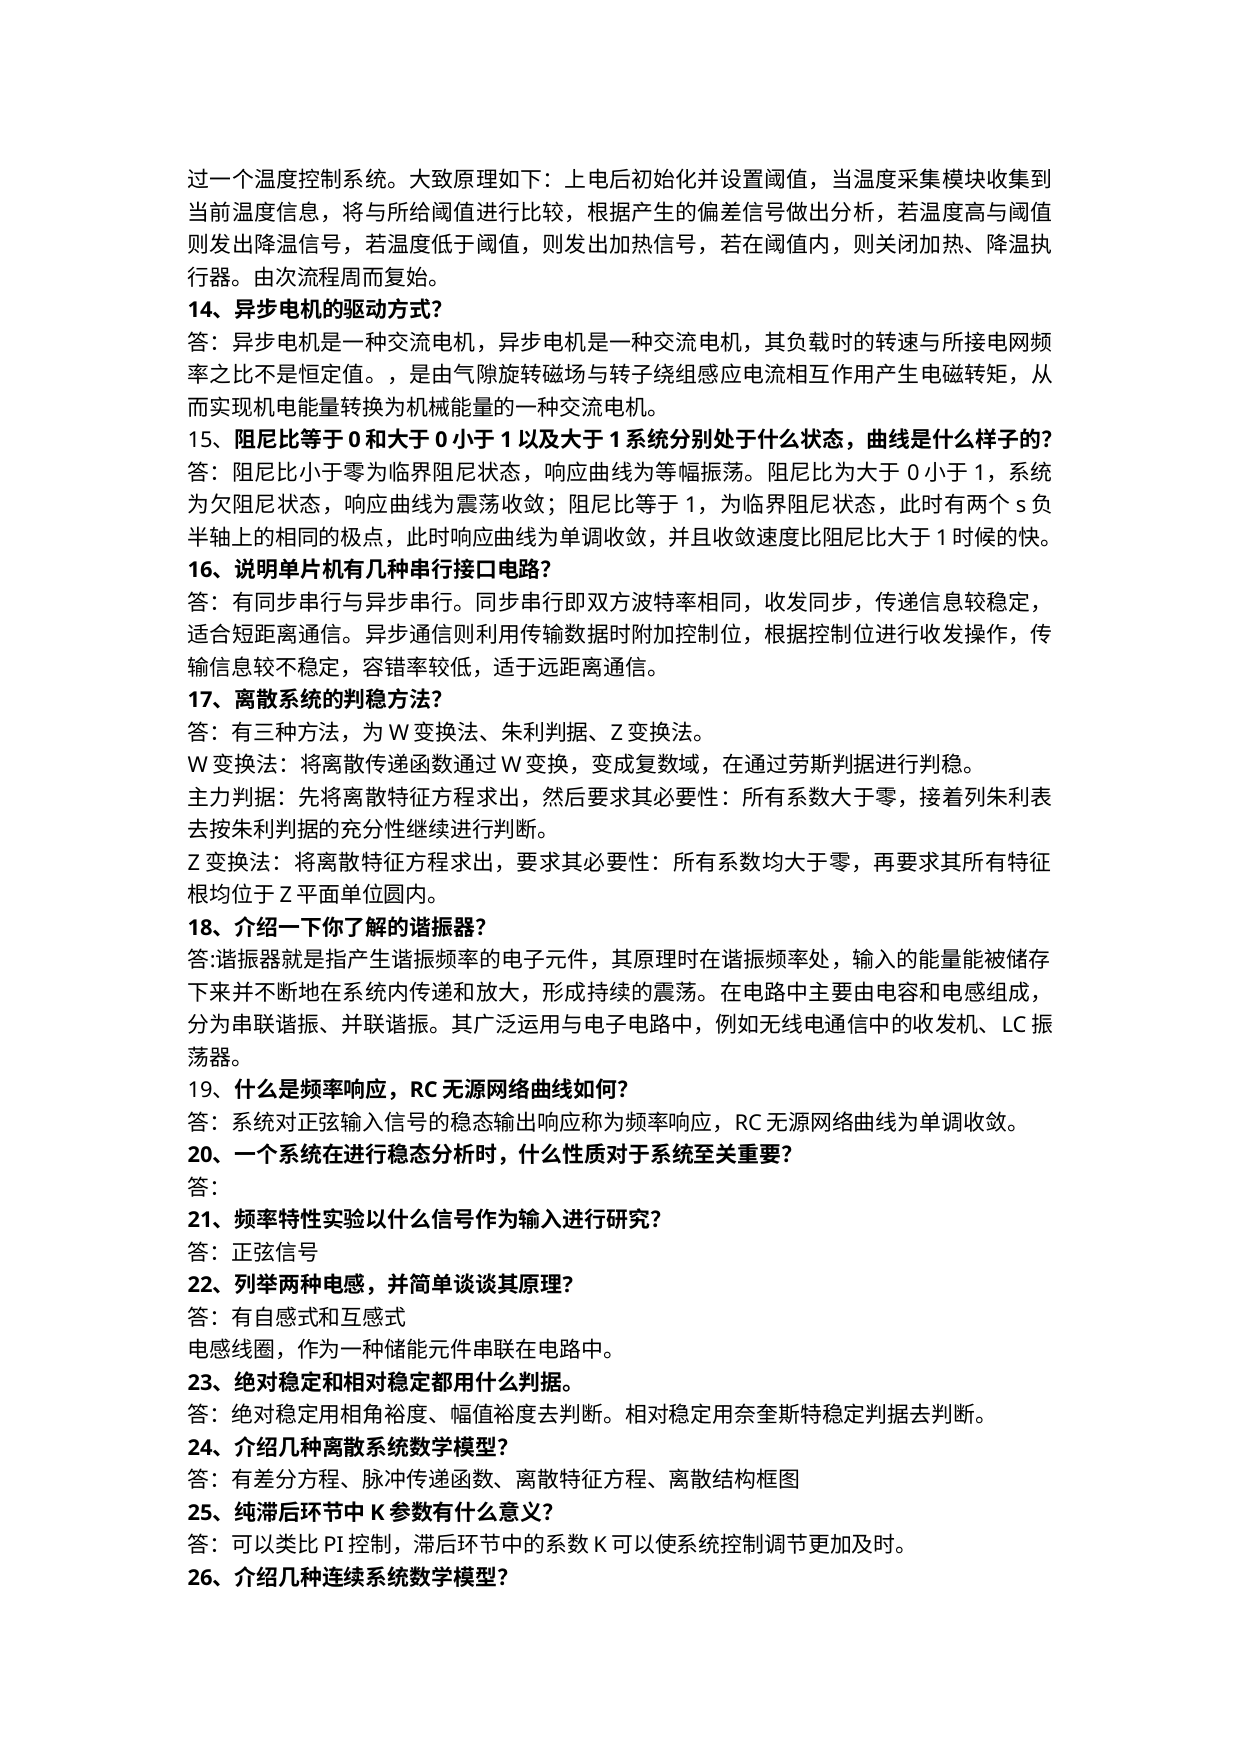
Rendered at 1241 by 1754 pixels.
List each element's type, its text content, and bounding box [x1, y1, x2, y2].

list 主力判据：先将离散特征方程求出，然后要求其必要性：所有系数大于零，接着列朱利表，去按朱利判据的充分性继续进行判断。 [187, 779, 1053, 844]
list 一个系统在进行稳态分析时，什么性质对于系统至关重要？ [187, 1137, 1053, 1169]
list 答：可以类比PI控制，滞后环节中的系数K可以使系统控制调节更加及时。 [187, 1527, 1053, 1559]
list 介绍一下你了解的谐振器？ 答:谐振器就是指产生谐振频率的电子元件，其原理时在谐振频率处，输入的能量能被储存下来并不断地在系统内传递和放大，形成持续的震荡。在电路中主要由电容和电感组成，分为串联谐振、并联谐振。其广泛运用与电子电路中，例如无线电通信中的收发机、LC振荡器。 [187, 909, 1053, 1072]
list 阻尼比等于0和大于0小于1以及大于1系统分别处于什么状态，曲线是什么样子的？ 答：阻尼比小于零为临界阻尼状态，响应曲线为等幅振荡。阻尼比为大于0小于1，系统为欠阻尼状态，响应曲线为震荡收敛；阻尼比等于1，为临界阻尼状态，此时有两个s负半轴上的相同的极点，此时响应曲线为单调收敛，并且收敛速度比阻尼比大于1时候的快。 [187, 422, 1053, 552]
list 答：异步电机是一种交流电机，异步电机是一种交流电机，其负载时的转速与所接电网频率之比不是恒定值。，是由气隙旋转磁场与转子绕组感应电流相互作用产生电磁转矩，从而实现机电能量转换为机械能量的一种交流电机。 [187, 324, 1053, 422]
list 答：绝对稳定用相角裕度、幅值裕度去判断。相对稳定用奈奎斯特稳定判据去判断。 [187, 1397, 1053, 1429]
list 什么是频率响应，RC无源网络曲线如何？ 答：系统对正弦输入信号的稳态输出响应称为频率响应，RC无源网络曲线为单调收敛。 [187, 1072, 1053, 1137]
list 离散系统的判稳方法？ [187, 682, 1053, 714]
list 纯滞后环节中K参数有什么意义？ [187, 1494, 1053, 1527]
list 列举两种电感，并简单谈谈其原理? [187, 1267, 1053, 1299]
list 介绍几种离散系统数学模型？ [187, 1429, 1053, 1462]
list 答： [187, 1169, 1053, 1202]
list Z变换法：将离散特征方程求出，要求其必要性：所有系数均大于零，再要求其所有特征根均位于Z平面单位圆内。 [187, 844, 1053, 909]
list 绝对稳定和相对稳定都用什么判据。 [187, 1364, 1053, 1397]
list 说明单片机有几种串行接口电路？ [187, 552, 1053, 584]
list 介绍几种连续系统数学模型？ [187, 1559, 1053, 1592]
list 答：有三种方法，为W变换法、朱利判据、Z变换法。 [187, 714, 1053, 747]
list 频率特性实验以什么信号作为输入进行研究？ [187, 1202, 1053, 1234]
list 异步电机的驱动方式？ [187, 292, 1053, 324]
list 答：有差分方程、脉冲传递函数、离散特征方程、离散结构框图 [187, 1462, 1053, 1494]
list W变换法：将离散传递函数通过W变换，变成复数域，在通过劳斯判据进行判稳。 [187, 747, 1053, 779]
list 答：有自感式和互感式 [187, 1299, 1053, 1332]
list 答：正弦信号 [187, 1234, 1053, 1267]
list 答：有同步串行与异步串行。同步串行即双方波特率相同，收发同步，传递信息较稳定，适合短距离通信。异步通信则利用传输数据时附加控制位，根据控制位进行收发操作，传输信息较不稳定，容错率较低，适于远距离通信。 [187, 584, 1053, 682]
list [187, 162, 1053, 292]
list 电感线圈，作为一种储能元件串联在电路中。 [187, 1332, 1053, 1364]
